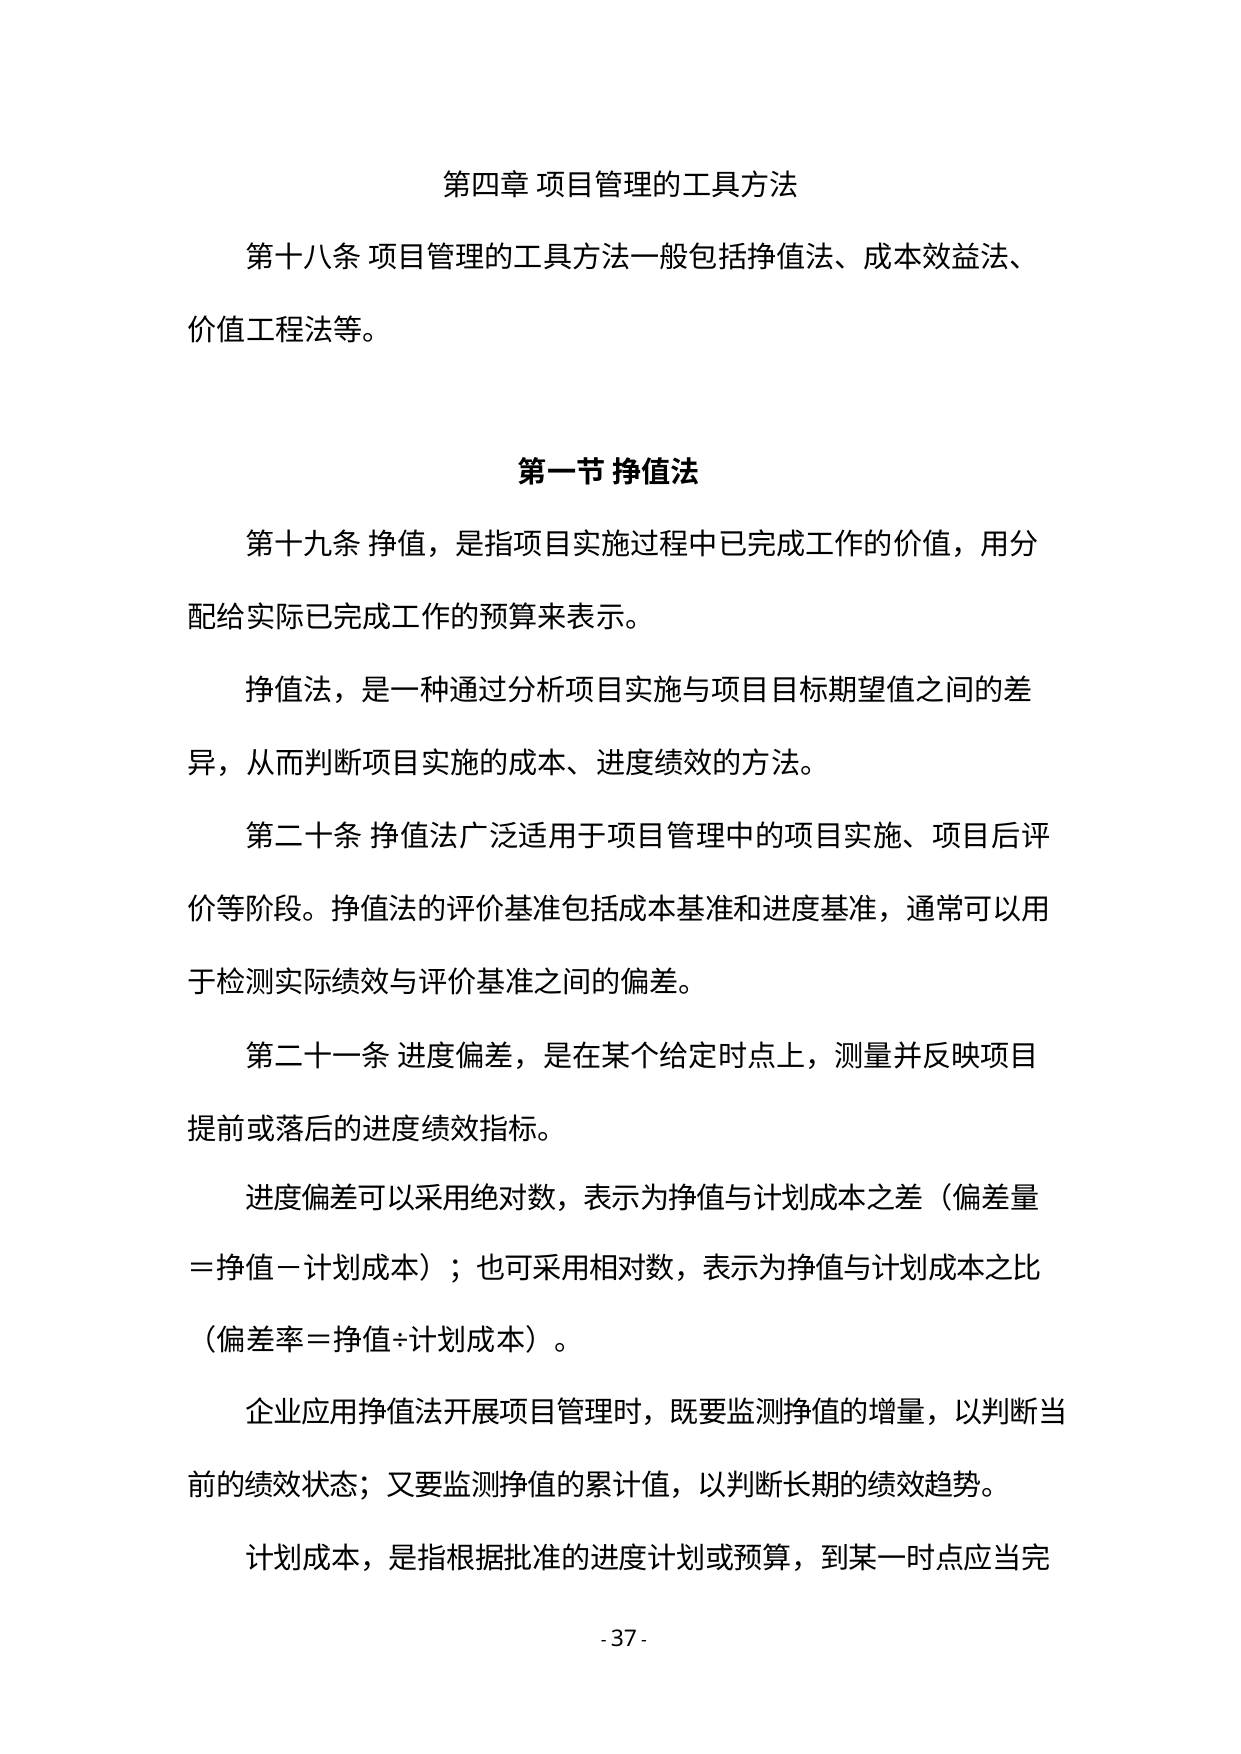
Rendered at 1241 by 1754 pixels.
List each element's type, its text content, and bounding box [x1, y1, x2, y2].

text 第十九条 挣值，是指项目实施过程中已完成工作的价值，用分配给实际已完成工作的预算来表示。 [187, 520, 1053, 636]
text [187, 1534, 1053, 1577]
text 进度偏差可以采用绝对数，表示为挣值与计划成本之差（偏差量 [245, 1178, 1080, 1216]
text 第二十条 挣值法广泛适用于项目管理中的项目实施、项目后评价等阶段。挣值法的评价基准包括成本基准和进度基准，通常可以用于检测实际绩效与评价基准之间的偏差。 [187, 813, 1053, 1001]
text 第四章 项目管理的工具方法 [223, 162, 1017, 204]
text 企业应用挣值法开展项目管理时，既要监测挣值的增量，以判断当前的绩效状态；又要监测挣值的累计值，以判断长期的绩效趋势。 [187, 1388, 1068, 1504]
text （偏差率＝挣值÷计划成本）。 [187, 1317, 1080, 1359]
subtitle 第一节 挣值法 [518, 448, 1080, 491]
text 第二十一条 进度偏差，是在某个给定时点上，测量并反映项目提前或落后的进度绩效指标。 [187, 1032, 1054, 1147]
text 第十八条 项目管理的工具方法一般包括挣值法、成本效益法、价值工程法等。 [187, 234, 1053, 349]
text ＝挣值－计划成本）；也可采用相对数，表示为挣值与计划成本之比 [187, 1245, 1080, 1287]
text 挣值法，是一种通过分析项目实施与项目目标期望值之间的差异，从而判断项目实施的成本、进度绩效的方法。 [187, 666, 1054, 782]
